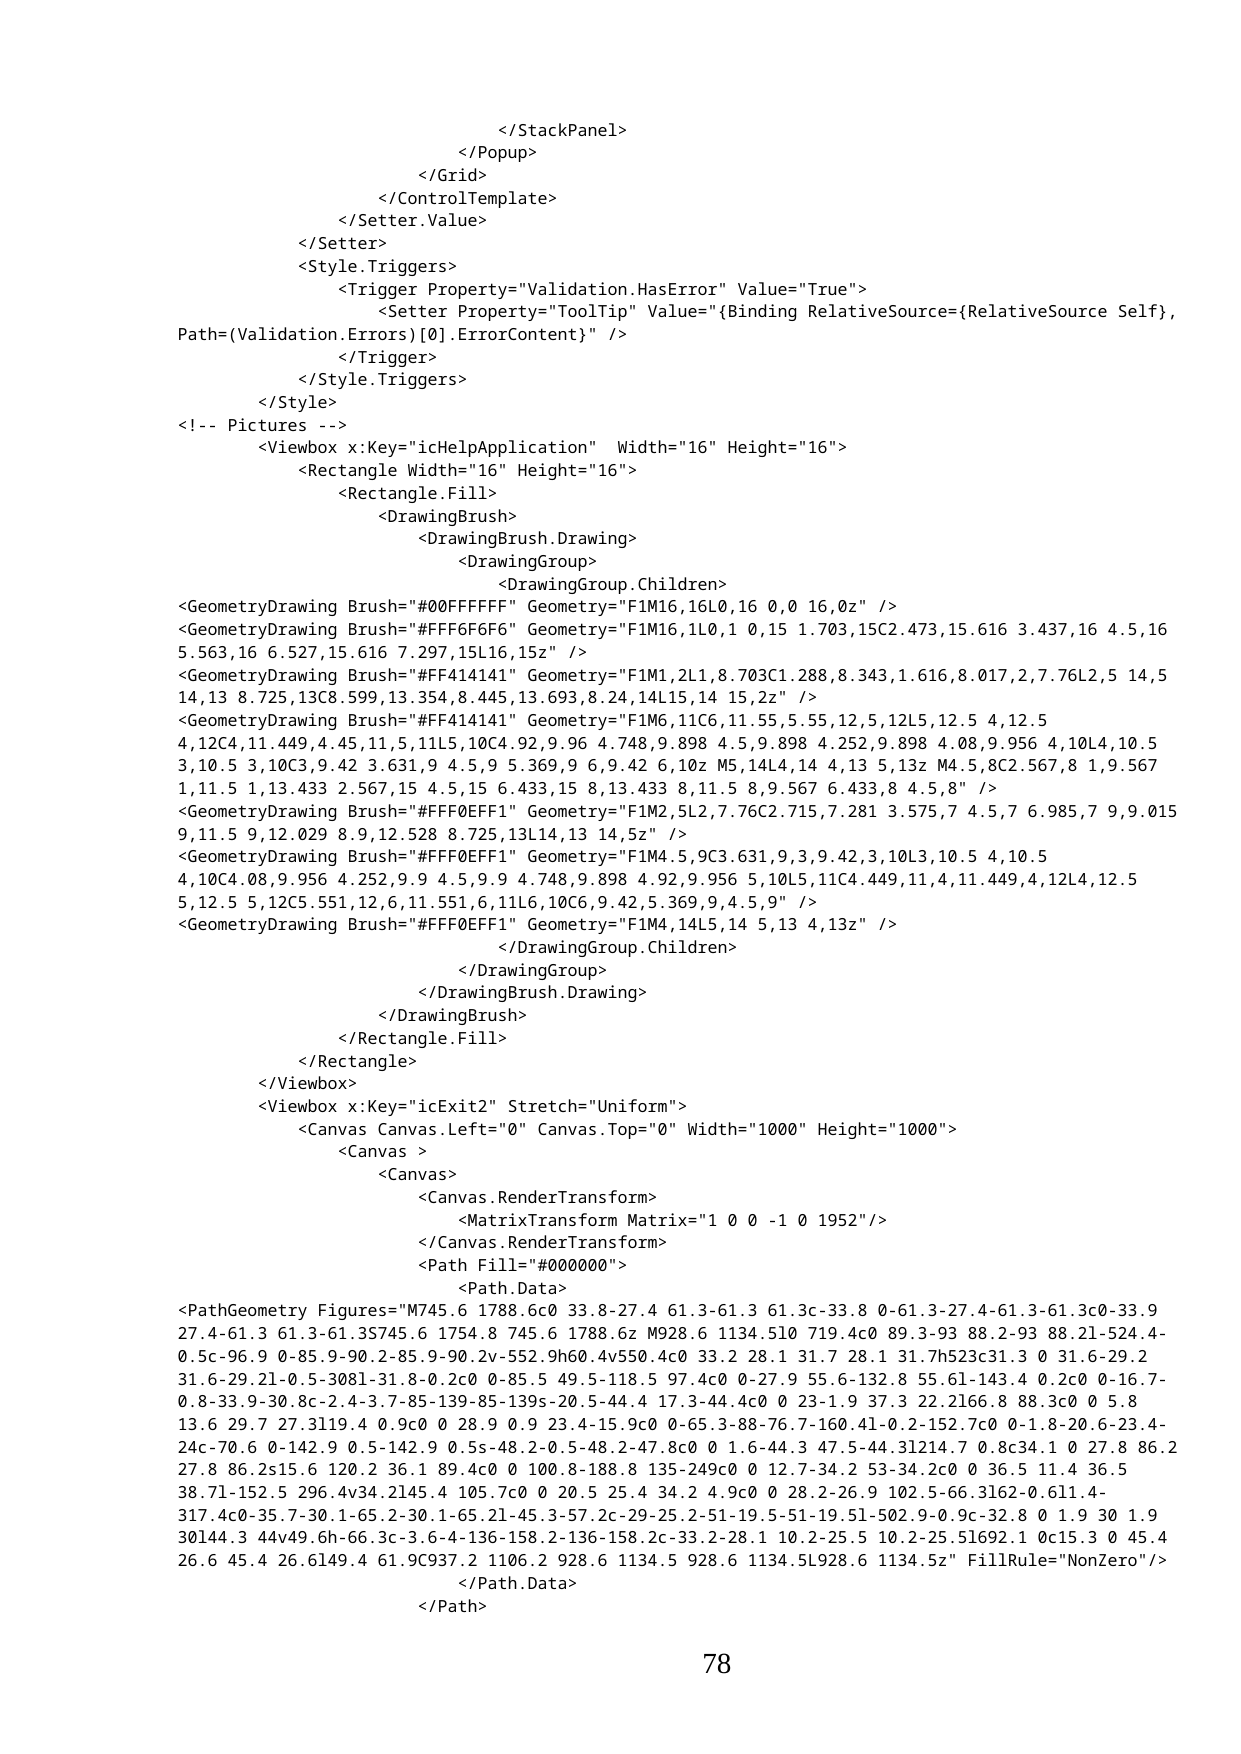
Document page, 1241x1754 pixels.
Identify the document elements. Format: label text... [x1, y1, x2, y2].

text </DrawingGroup> [177, 958, 1181, 981]
text <Setter Property="ToolTip" Value="{Binding RelativeSource={RelativeSource Self}, Path=(Validation.Errors)[0].ErrorContent}" /> [177, 300, 1181, 345]
text </Popup> [177, 141, 1181, 163]
text <Viewbox x:Key="icHelpApplication" Width="16" Height="16"> [177, 436, 1181, 459]
text <Canvas Canvas.Left="0" Canvas.Top="0" Width="1000" Height="1000"> [177, 1117, 1181, 1140]
text </Viewbox> [177, 1072, 1181, 1094]
text <Trigger Property="Validation.HasError" Value="True"> [177, 277, 1181, 300]
text </Path.Data> [177, 1571, 1181, 1594]
text </DrawingBrush.Drawing> [177, 981, 1181, 1004]
text <DrawingGroup> [177, 549, 1181, 572]
text <Rectangle Width="16" Height="16"> [177, 459, 1181, 481]
text </ControlTemplate> [177, 186, 1181, 209]
text <Viewbox x:Key="icExit2" Stretch="Uniform"> [177, 1094, 1181, 1117]
text </Trigger> [177, 345, 1181, 368]
text <!-- Pictures --> [177, 413, 1181, 436]
text </Style> [177, 391, 1181, 413]
text <Rectangle.Fill> [177, 481, 1181, 504]
text <GeometryDrawing Brush="#FF414141" Geometry="F1M1,2L1,8.703C1.288,8.343,1.616,8.017,2,7.76L2,5 14,5 14,13 8.725,13C8.599,13.354,8.445,13.693,8.24,14L15,14 15,2z" /> [177, 663, 1181, 708]
text <DrawingGroup.Children> [177, 572, 1181, 595]
text <Canvas > [177, 1140, 1181, 1163]
text <Path Fill="#000000"> [177, 1253, 1181, 1276]
text </Canvas.RenderTransform> [177, 1231, 1181, 1253]
text <DrawingBrush.Drawing> [177, 527, 1181, 549]
text </Setter> [177, 232, 1181, 254]
text <Style.Triggers> [177, 254, 1181, 277]
text </DrawingBrush> [177, 1004, 1181, 1026]
text </Rectangle.Fill> [177, 1026, 1181, 1049]
text </Rectangle> [177, 1049, 1181, 1072]
text <GeometryDrawing Brush="#FFF0EFF1" Geometry="F1M4.5,9C3.631,9,3,9.42,3,10L3,10.5 4,10.5 4,10C4.08,9.956 4.252,9.9 4.5,9.9 4.748,9.898 4.92,9.956 5,10L5,11C4.449,11,4,11.449,4,12L4,12.5 5,12.5 5,12C5.551,12,6,11.551,6,11L6,10C6,9.42,5.369,9,4.5,9" /> [177, 845, 1181, 913]
text </Path> [177, 1594, 1181, 1617]
text <GeometryDrawing Brush="#00FFFFFF" Geometry="F1M16,16L0,16 0,0 16,0z" /> [177, 595, 1181, 618]
text <GeometryDrawing Brush="#FF414141" Geometry="F1M6,11C6,11.55,5.55,12,5,12L5,12.5 4,12.5 4,12C4,11.449,4.45,11,5,11L5,10C4.92,9.96 4.748,9.898 4.5,9.898 4.252,9.898 4.08,9.956 4,10L4,10.5 3,10.5 3,10C3,9.42 3.631,9 4.5,9 5.369,9 6,9.42 6,10z M5,14L4,14 4,13 5,13z M4.5,8C2.567,8 1,9.567 1,11.5 1,13.433 2.567,15 4.5,15 6.433,15 8,13.433 8,11.5 8,9.567 6.433,8 4.5,8" /> [177, 708, 1181, 799]
text </Setter.Value> [177, 209, 1181, 232]
text <MatrixTransform Matrix="1 0 0 -1 0 1952"/> [177, 1208, 1181, 1231]
text </StackPanel> [177, 118, 1181, 141]
text <GeometryDrawing Brush="#FFF0EFF1" Geometry="F1M2,5L2,7.76C2.715,7.281 3.575,7 4.5,7 6.985,7 9,9.015 9,11.5 9,12.029 8.9,12.528 8.725,13L14,13 14,5z" /> [177, 799, 1181, 845]
text <GeometryDrawing Brush="#FFF6F6F6" Geometry="F1M16,1L0,1 0,15 1.703,15C2.473,15.616 3.437,16 4.5,16 5.563,16 6.527,15.616 7.297,15L16,15z" /> [177, 618, 1181, 663]
text </Grid> [177, 163, 1181, 186]
text <GeometryDrawing Brush="#FFF0EFF1" Geometry="F1M4,14L5,14 5,13 4,13z" /> [177, 913, 1181, 936]
text <DrawingBrush> [177, 504, 1181, 527]
text <Canvas.RenderTransform> [177, 1185, 1181, 1208]
text <Canvas> [177, 1163, 1181, 1185]
text </DrawingGroup.Children> [177, 936, 1181, 958]
text </Style.Triggers> [177, 368, 1181, 391]
text <PathGeometry Figures="M745.6 1788.6c0 33.8-27.4 61.3-61.3 61.3c-33.8 0-61.3-27.4-61.3-61.3c0-33.9 27.4-61.3 61.3-61.3S745.6 1754.8 745.6 1788.6z M928.6 1134.5l0 719.4c0 89.3-93 88.2-93 88.2l-524.4-0.5c-96.9 0-85.9-90.2-85.9-90.2v-552.9h60.4v550.4c0 33.2 28.1 31.7 28.1 31.7h523c31.3 0 31.6-29.2 31.6-29.2l-0.5-308l-31.8-0.2c0 0-85.5 49.5-118.5 97.4c0 0-27.9 55.6-132.8 55.6l-143.4 0.2c0 0-16.7-0.8-33.9-30.8c-2.4-3.7-85-139-85-139s-20.5-44.4 17.3-44.4c0 0 23-1.9 37.3 22.2l66.8 88.3c0 0 5.8 13.6 29.7 27.3l19.4 0.9c0 0 28.9 0.9 23.4-15.9c0 0-65.3-88-76.7-160.4l-0.2-152.7c0 0-1.8-20.6-23.4-24c-70.6 0-142.9 0.5-142.9 0.5s-48.2-0.5-48.2-47.8c0 0 1.6-44.3 47.5-44.3l214.7 0.8c34.1 0 27.8 86.2 27.8 86.2s15.6 120.2 36.1 89.4c0 0 100.8-188.8 135-249c0 0 12.7-34.2 53-34.2c0 0 36.5 11.4 36.5 38.7l-152.5 296.4v34.2l45.4 105.7c0 0 20.5 25.4 34.2 4.9c0 0 28.2-26.9 102.5-66.3l62-0.6l1.4-317.4c0-35.7-30.1-65.2-30.1-65.2l-45.3-57.2c-29-25.2-51-19.5-51-19.5l-502.9-0.9c-32.8 0 1.9 30 1.9 30l44.3 44v49.6h-66.3c-3.6-4-136-158.2-136-158.2c-33.2-28.1 10.2-25.5 10.2-25.5l692.1 0c15.3 0 45.4 26.6 45.4 26.6l49.4 61.9C937.2 1106.2 928.6 1134.5 928.6 1134.5L928.6 1134.5z" FillRule="NonZero"/> [177, 1299, 1181, 1571]
text <Path.Data> [177, 1276, 1181, 1299]
